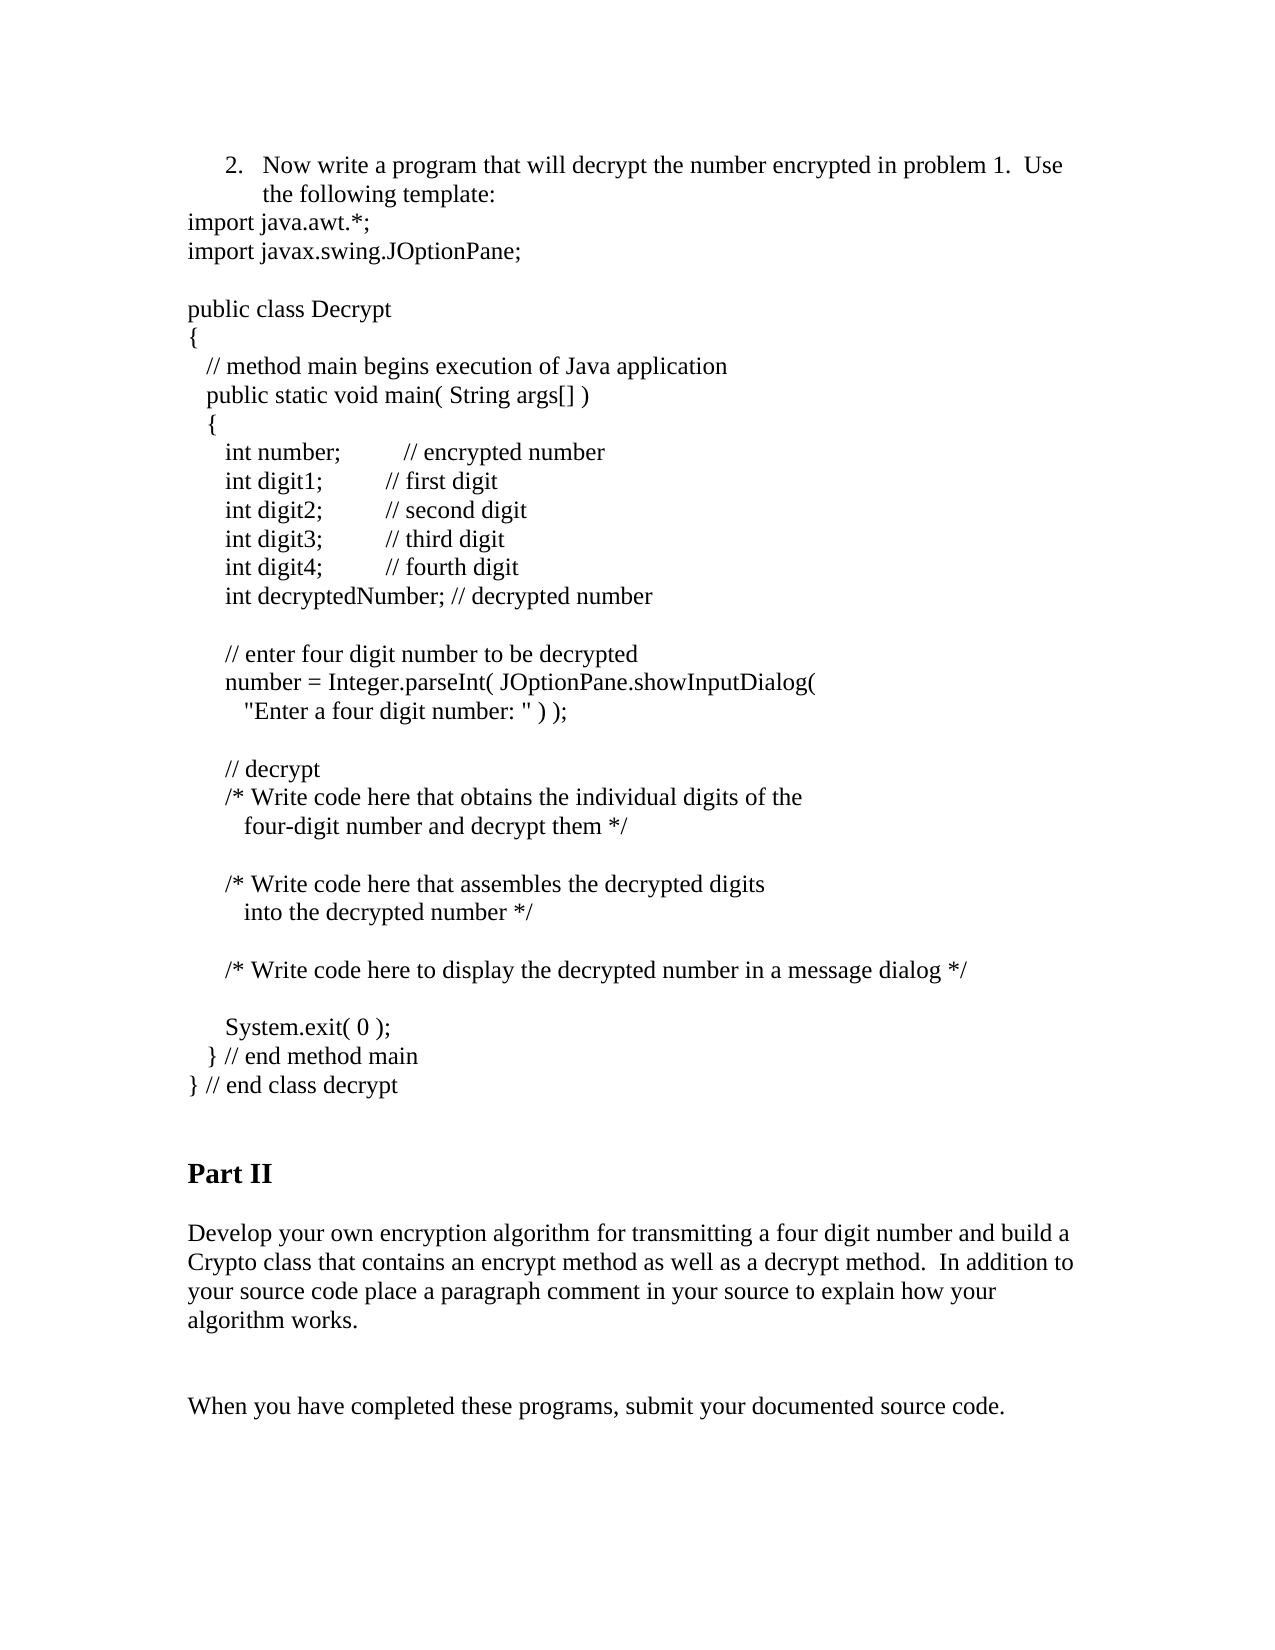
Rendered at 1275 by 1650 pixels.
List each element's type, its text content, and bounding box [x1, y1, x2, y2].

text // method main begins execution of Java application [187, 351, 1087, 380]
text into the decrypted number */ [187, 897, 1087, 926]
text // decrypt [187, 754, 1087, 782]
text int digit4; // fourth digit [187, 552, 1087, 581]
text import javax.swing.JOptionPane; [187, 236, 1087, 265]
text /* Write code here to display the decrypted number in a message dialog */ [187, 955, 1087, 984]
text /* Write code here that obtains the individual digits of the [187, 782, 1087, 811]
text Develop your own encryption algorithm for transmitting a four digit number and build a Crypto class that contains an encrypt method as well as a decrypt method. In addition to your source code place a paragraph comment in your source to explain how your algorithm works. [187, 1218, 1087, 1333]
text number = Integer.parseInt( JOptionPane.showInputDialog( [187, 667, 1087, 696]
text int decryptedNumber; // decrypted number [187, 581, 1087, 610]
text { [187, 409, 1087, 437]
text int digit1; // first digit [187, 466, 1087, 495]
text int digit2; // second digit [187, 495, 1087, 524]
text int digit3; // third digit [187, 524, 1087, 552]
text } // end method main [187, 1041, 1087, 1070]
text "Enter a four digit number: " ) ); [187, 696, 1087, 725]
list Now write a program that will decrypt the number encrypted in problem 1. Use the following template: [225, 150, 1087, 207]
text four-digit number and decrypt them */ [187, 811, 1087, 840]
text /* Write code here that assembles the decrypted digits [187, 869, 1087, 897]
text System.exit( 0 ); [187, 1012, 1087, 1041]
text { [187, 322, 1087, 351]
text public class Decrypt [187, 294, 1087, 322]
text When you have completed these programs, submit your documented source code. [187, 1391, 1087, 1420]
text Part II [187, 1156, 1087, 1190]
text // enter four digit number to be decrypted [187, 639, 1087, 667]
text int number; // encrypted number [187, 437, 1087, 466]
text public static void main( String args[] ) [187, 380, 1087, 409]
text } // end class decrypt [187, 1070, 1087, 1099]
text import java.awt.*; [187, 207, 1087, 236]
